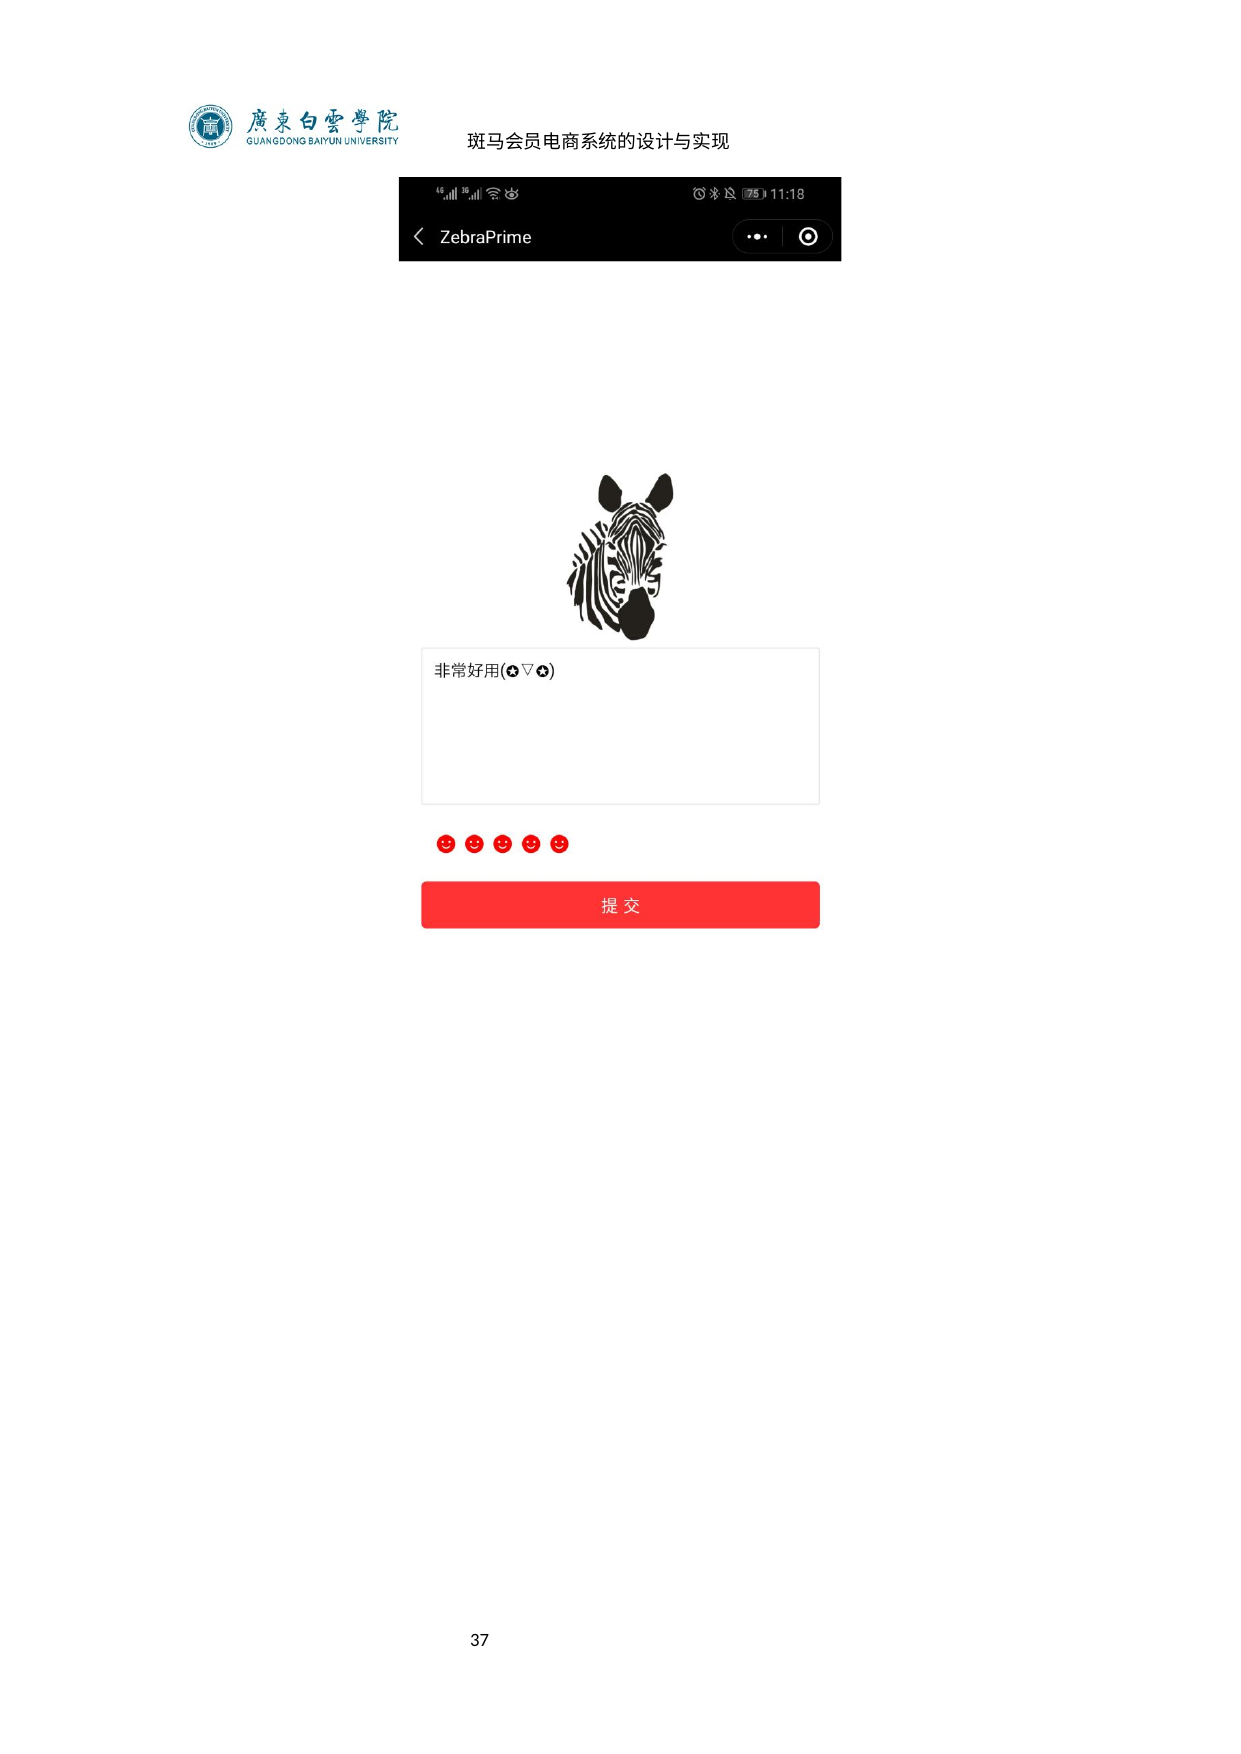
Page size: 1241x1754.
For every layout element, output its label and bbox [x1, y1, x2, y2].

picture [398, 177, 842, 1137]
picture [187, 103, 400, 149]
